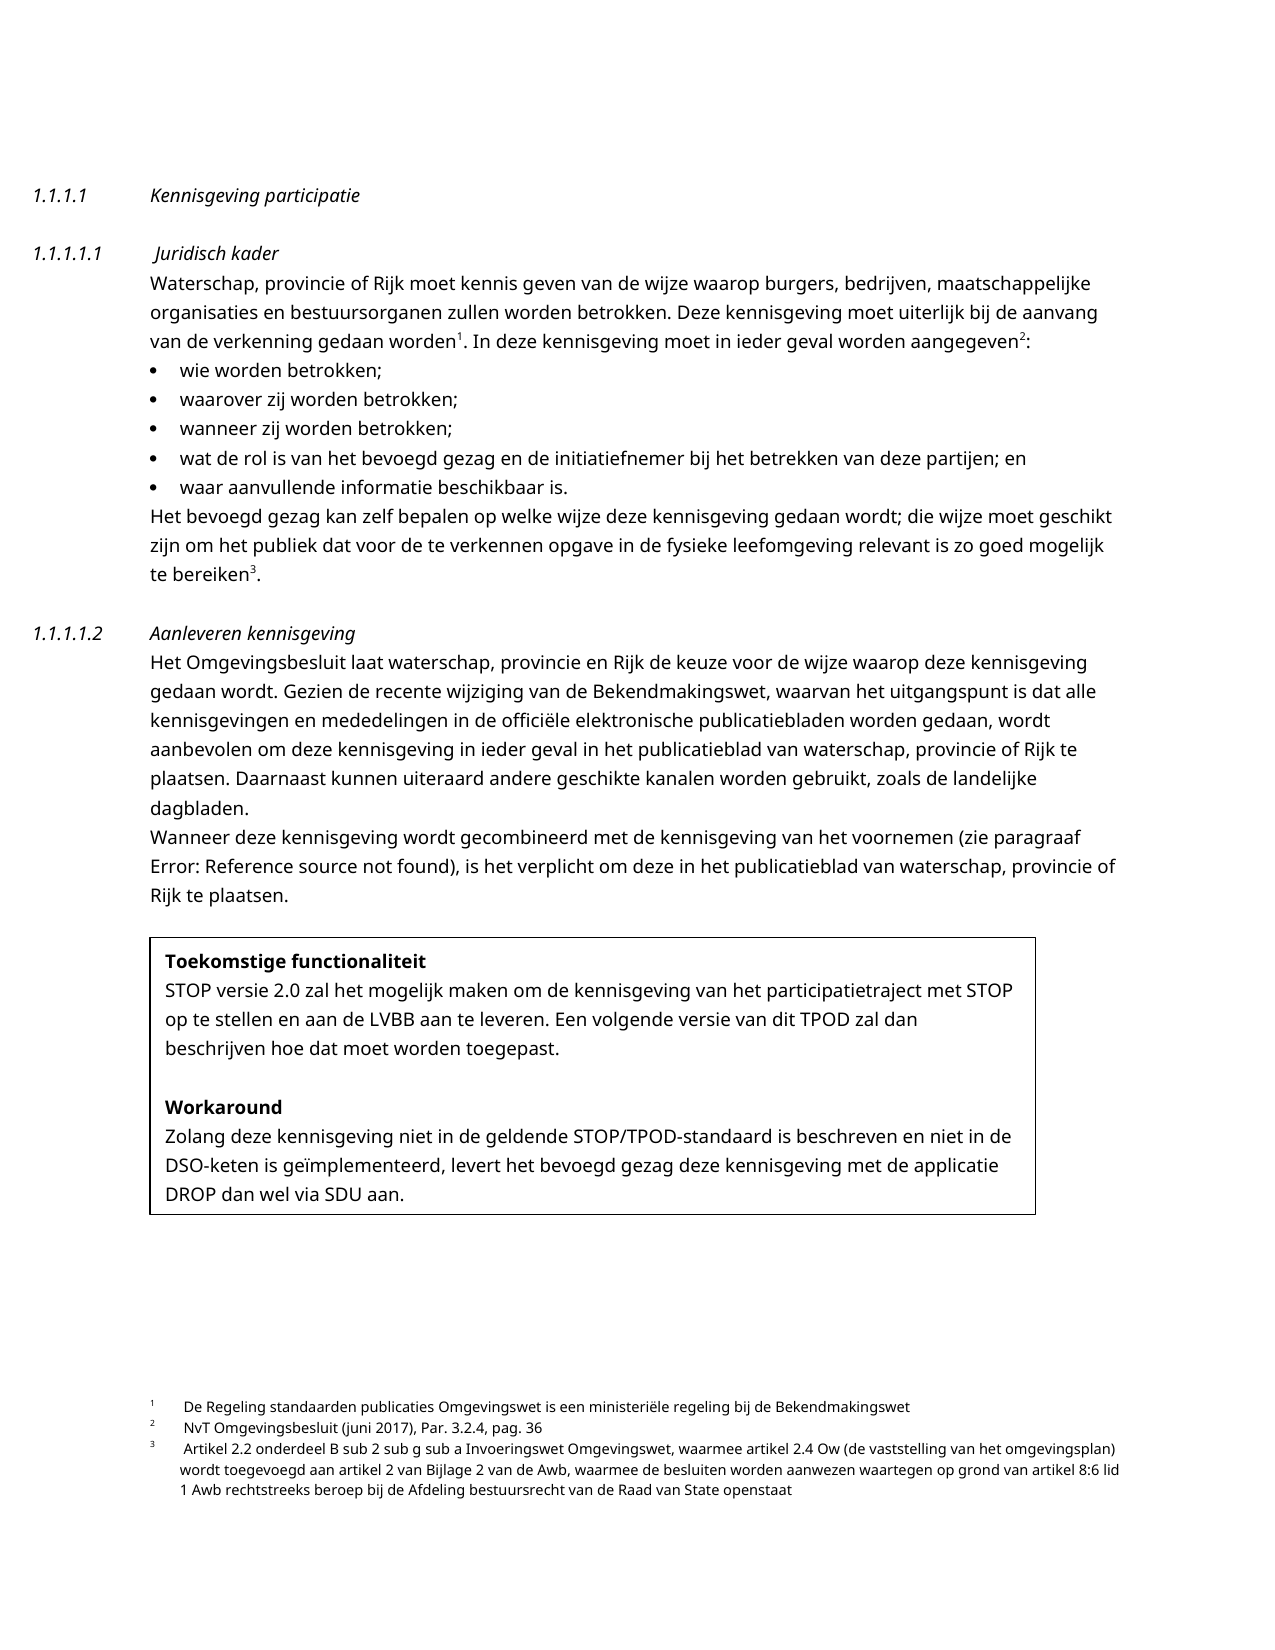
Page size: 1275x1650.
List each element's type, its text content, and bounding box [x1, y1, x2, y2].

text Waterschap, provincie of Rijk moet kennis geven van de wijze waarop burgers, bedrijven, maatschappelijke organisaties en bestuursorganen zullen worden betrokken. Deze kennisgeving moet uiterlijk bij de aanvang van de verkenning gedaan worden. In deze kennisgeving moet in ieder geval worden aangegeven: [150, 267, 1125, 354]
text waarover zij worden betrokken; [150, 383, 1125, 412]
text wat de rol is van het bevoegd gezag en de initiatiefnemer bij het betrekken van deze partijen; en [150, 442, 1125, 471]
text wanneer zij worden betrokken; [150, 412, 1125, 442]
text waar aanvullende informatie beschikbaar is. [150, 471, 1125, 500]
text wie worden betrokken; [150, 354, 1125, 383]
subtitle Aanleveren kennisgeving [32, 617, 1125, 646]
text Het bevoegd gezag kan zelf bepalen op welke wijze deze kennisgeving gedaan wordt; die wijze moet geschikt zijn om het publiek dat voor de te verkennen opgave in de fysieke leefomgeving relevant is zo goed mogelijk te bereiken. [150, 500, 1125, 587]
subtitle Juridisch kader [32, 237, 1125, 267]
text Het Omgevingsbesluit laat waterschap, provincie en Rijk de keuze voor de wijze waarop deze kennisgeving gedaan wordt. Gezien de recente wijziging van de Bekendmakingswet, waarvan het uitgangspunt is dat alle kennisgevingen en mededelingen in de officiële elektronische publicatiebladen worden gedaan, wordt aanbevolen om deze kennisgeving in ieder geval in het publicatieblad van waterschap, provincie of Rijk te plaatsen. Daarnaast kunnen uiteraard andere geschikte kanalen worden gebruikt, zoals de landelijke dagbladen. [150, 646, 1125, 821]
subtitle Kennisgeving participatie [32, 179, 1125, 208]
